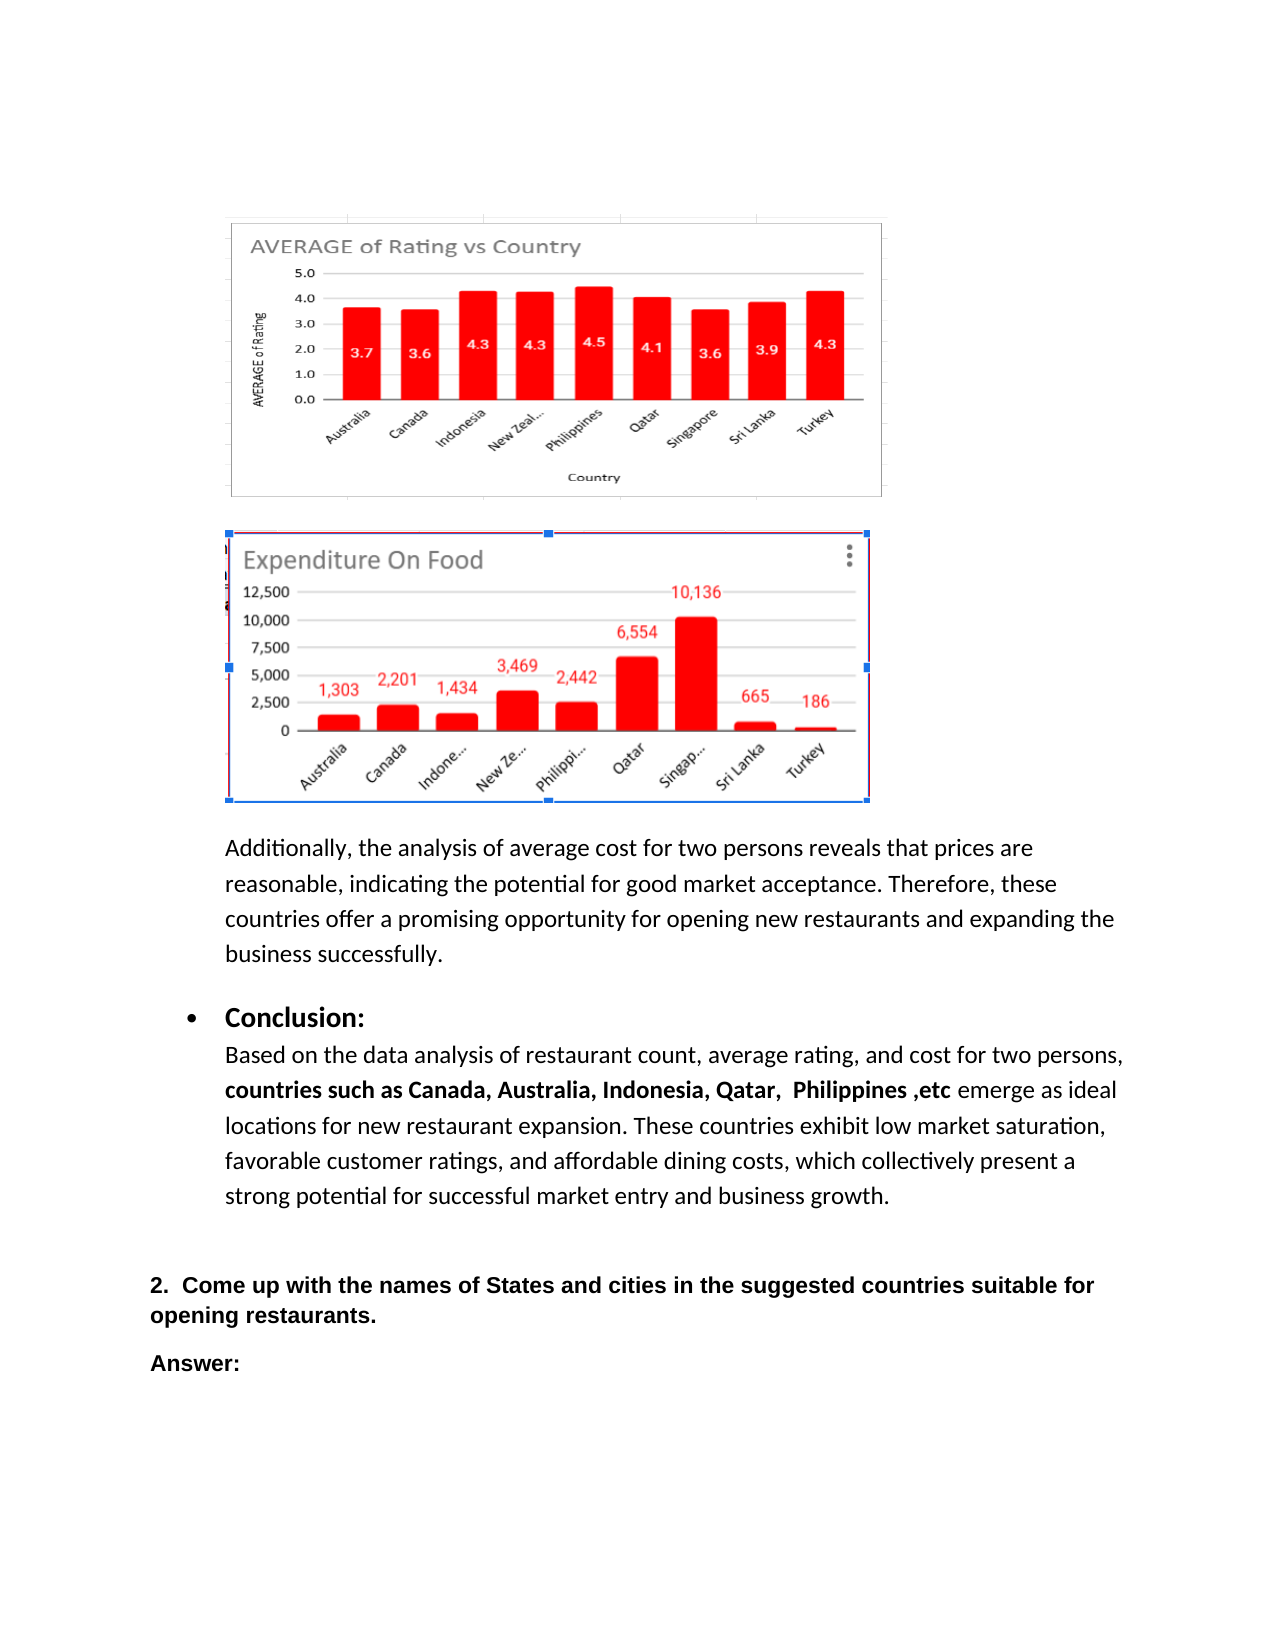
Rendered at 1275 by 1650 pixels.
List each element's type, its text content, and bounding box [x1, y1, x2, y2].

text Additionally, the analysis of average cost for two persons reveals that prices are reasonable, indicating the potential for good market acceptance. Therefore, these countries offer a promising opportunity for opening new restaurants and expanding the business successfully. [225, 833, 1125, 969]
text Answer: [150, 1350, 1125, 1376]
text 2. Come up with the names of States and cities in the suggested countries suitable for opening restaurants. [150, 1272, 1125, 1329]
subtitle Conclusion: Based on the data analysis of restaurant count, average rating, and cost for two persons, countries such as Canada, Australia, Indonesia, Qatar, Philippines ,etc emerge as ideal locations for new restaurant expansion. These countries exhibit low market saturation, favorable customer ratings, and affordable dining costs, which collectively present a strong potential for successful market entry and business growth. [187, 999, 1125, 1211]
picture [225, 214, 888, 500]
picture [225, 530, 870, 803]
